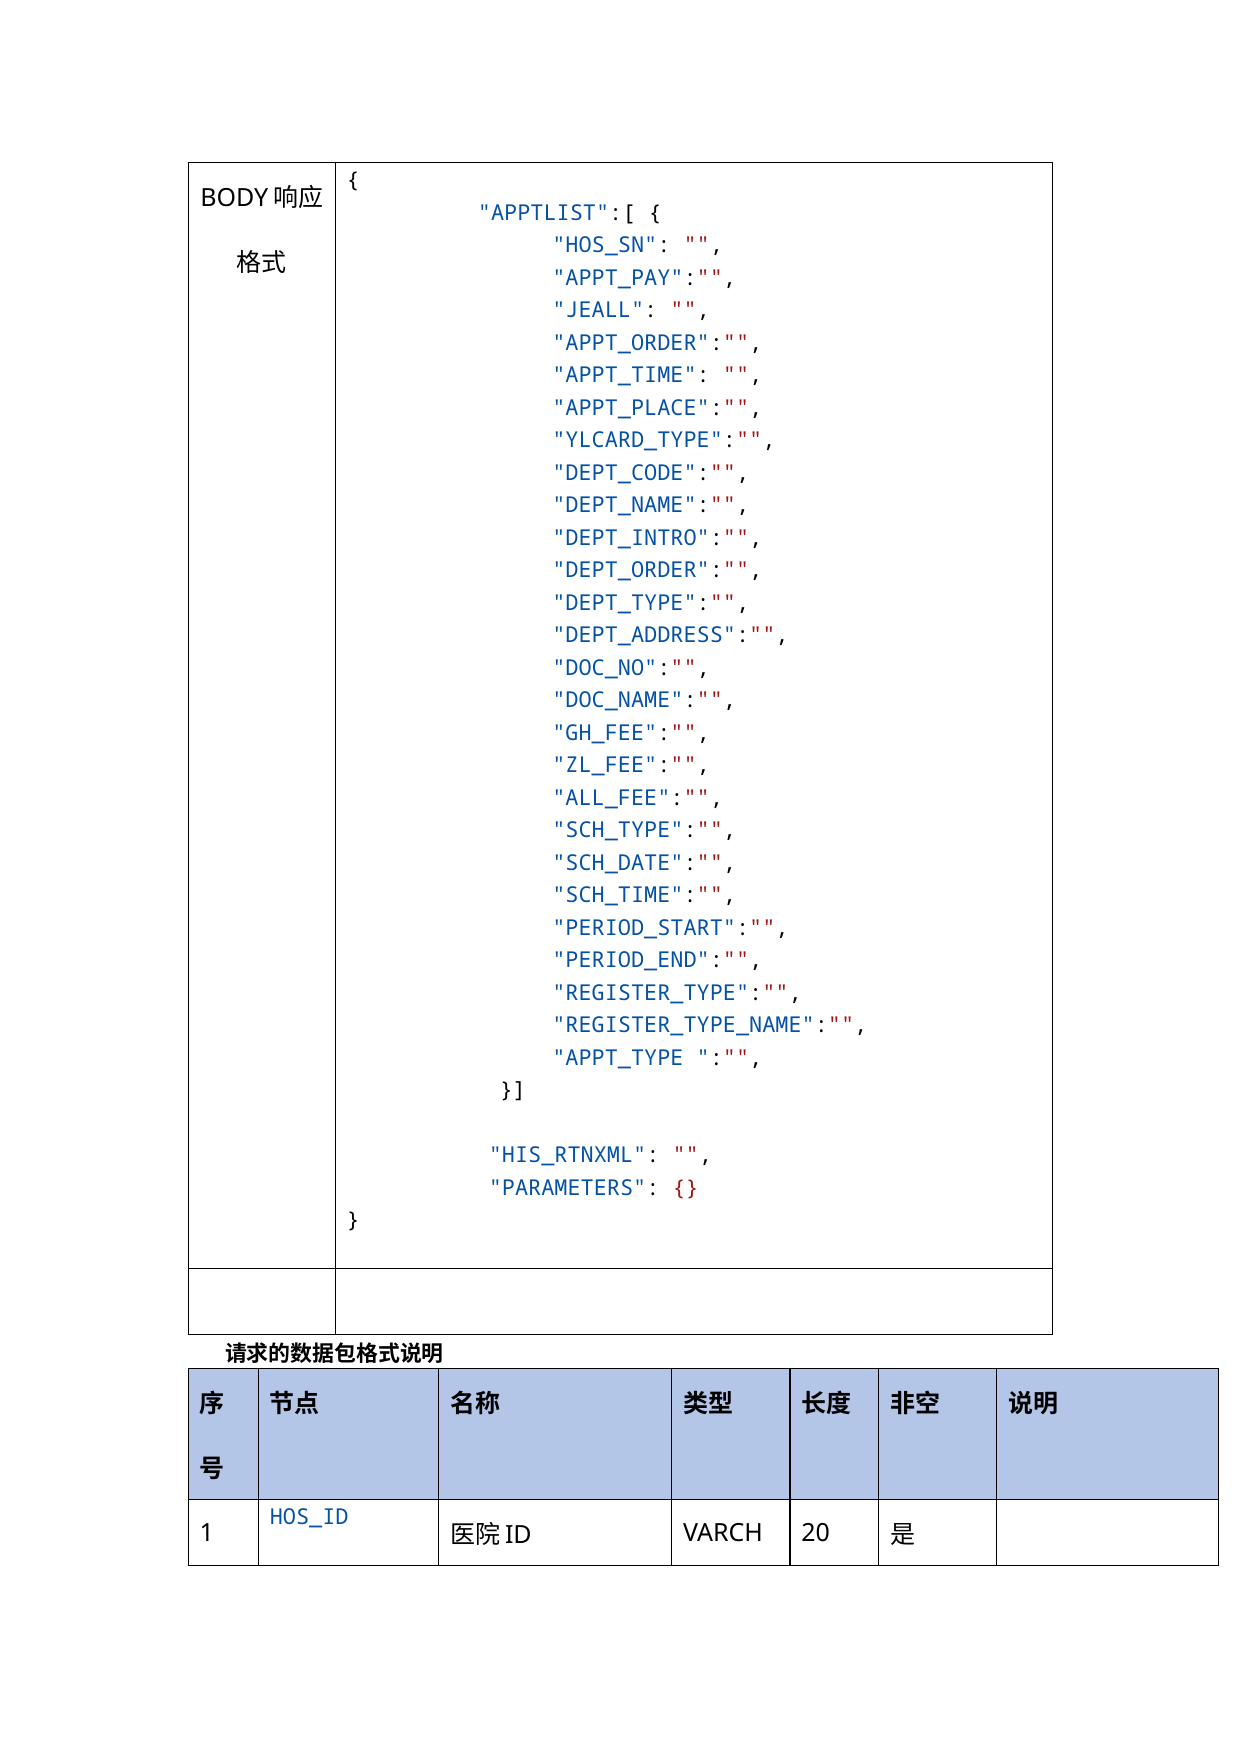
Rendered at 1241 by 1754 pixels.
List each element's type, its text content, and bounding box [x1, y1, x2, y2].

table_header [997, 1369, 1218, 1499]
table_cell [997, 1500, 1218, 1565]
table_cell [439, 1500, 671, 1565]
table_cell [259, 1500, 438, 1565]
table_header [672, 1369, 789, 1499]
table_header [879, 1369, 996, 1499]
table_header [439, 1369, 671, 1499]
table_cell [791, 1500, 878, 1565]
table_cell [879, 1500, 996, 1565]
text 请求的数据包格式说明 [187, 1335, 1053, 1368]
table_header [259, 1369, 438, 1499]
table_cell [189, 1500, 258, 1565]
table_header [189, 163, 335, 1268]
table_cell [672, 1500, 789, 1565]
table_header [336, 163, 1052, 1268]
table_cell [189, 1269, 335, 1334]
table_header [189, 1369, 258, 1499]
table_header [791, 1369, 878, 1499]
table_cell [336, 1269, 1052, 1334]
